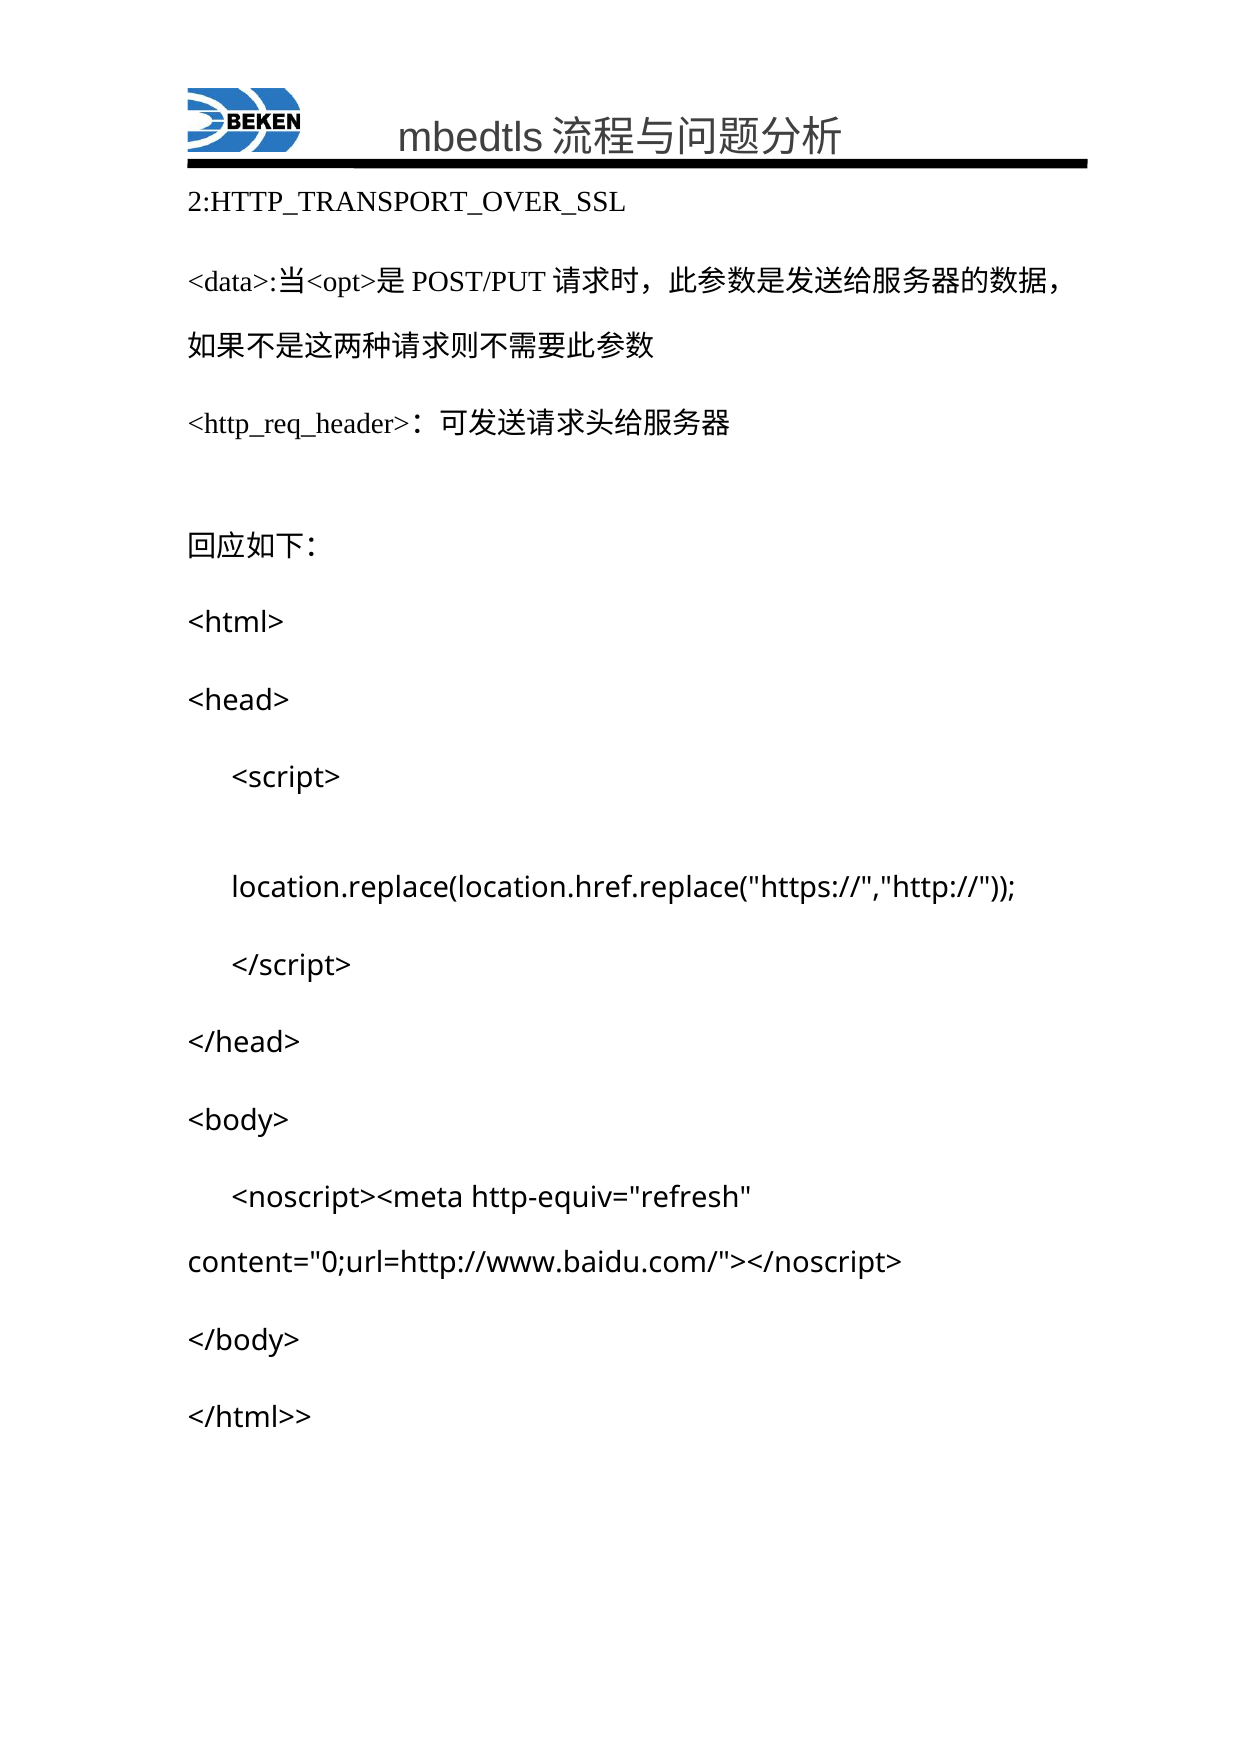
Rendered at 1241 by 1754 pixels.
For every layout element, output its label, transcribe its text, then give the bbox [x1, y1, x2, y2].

text </body> [187, 1306, 1053, 1371]
text location.replace(location.href.replace("https://","http://")); [187, 821, 1053, 919]
text </head> [187, 1009, 1053, 1074]
text <data>:当<opt>是POST/PUT请求时，此参数是发送给服务器的数据，如果不是这两种请求则不需要此参数 [187, 246, 1053, 376]
text </html>> [187, 1384, 1053, 1449]
picture [187, 88, 300, 152]
text <html> [187, 589, 1053, 654]
text <noscript><meta http-equiv="refresh" content="0;url=http://www.baidu.com/"></noscript> [187, 1164, 1053, 1294]
text <head> [187, 666, 1053, 731]
text 回应如下： [187, 511, 1053, 576]
text </script> [187, 931, 1053, 996]
text 2:HTTP_TRANSPORT_OVER_SSL [187, 169, 1053, 234]
text <body> [187, 1086, 1053, 1151]
text <script> [187, 744, 1053, 809]
text <http_req_header>：可发送请求头给服务器 [187, 389, 1053, 454]
